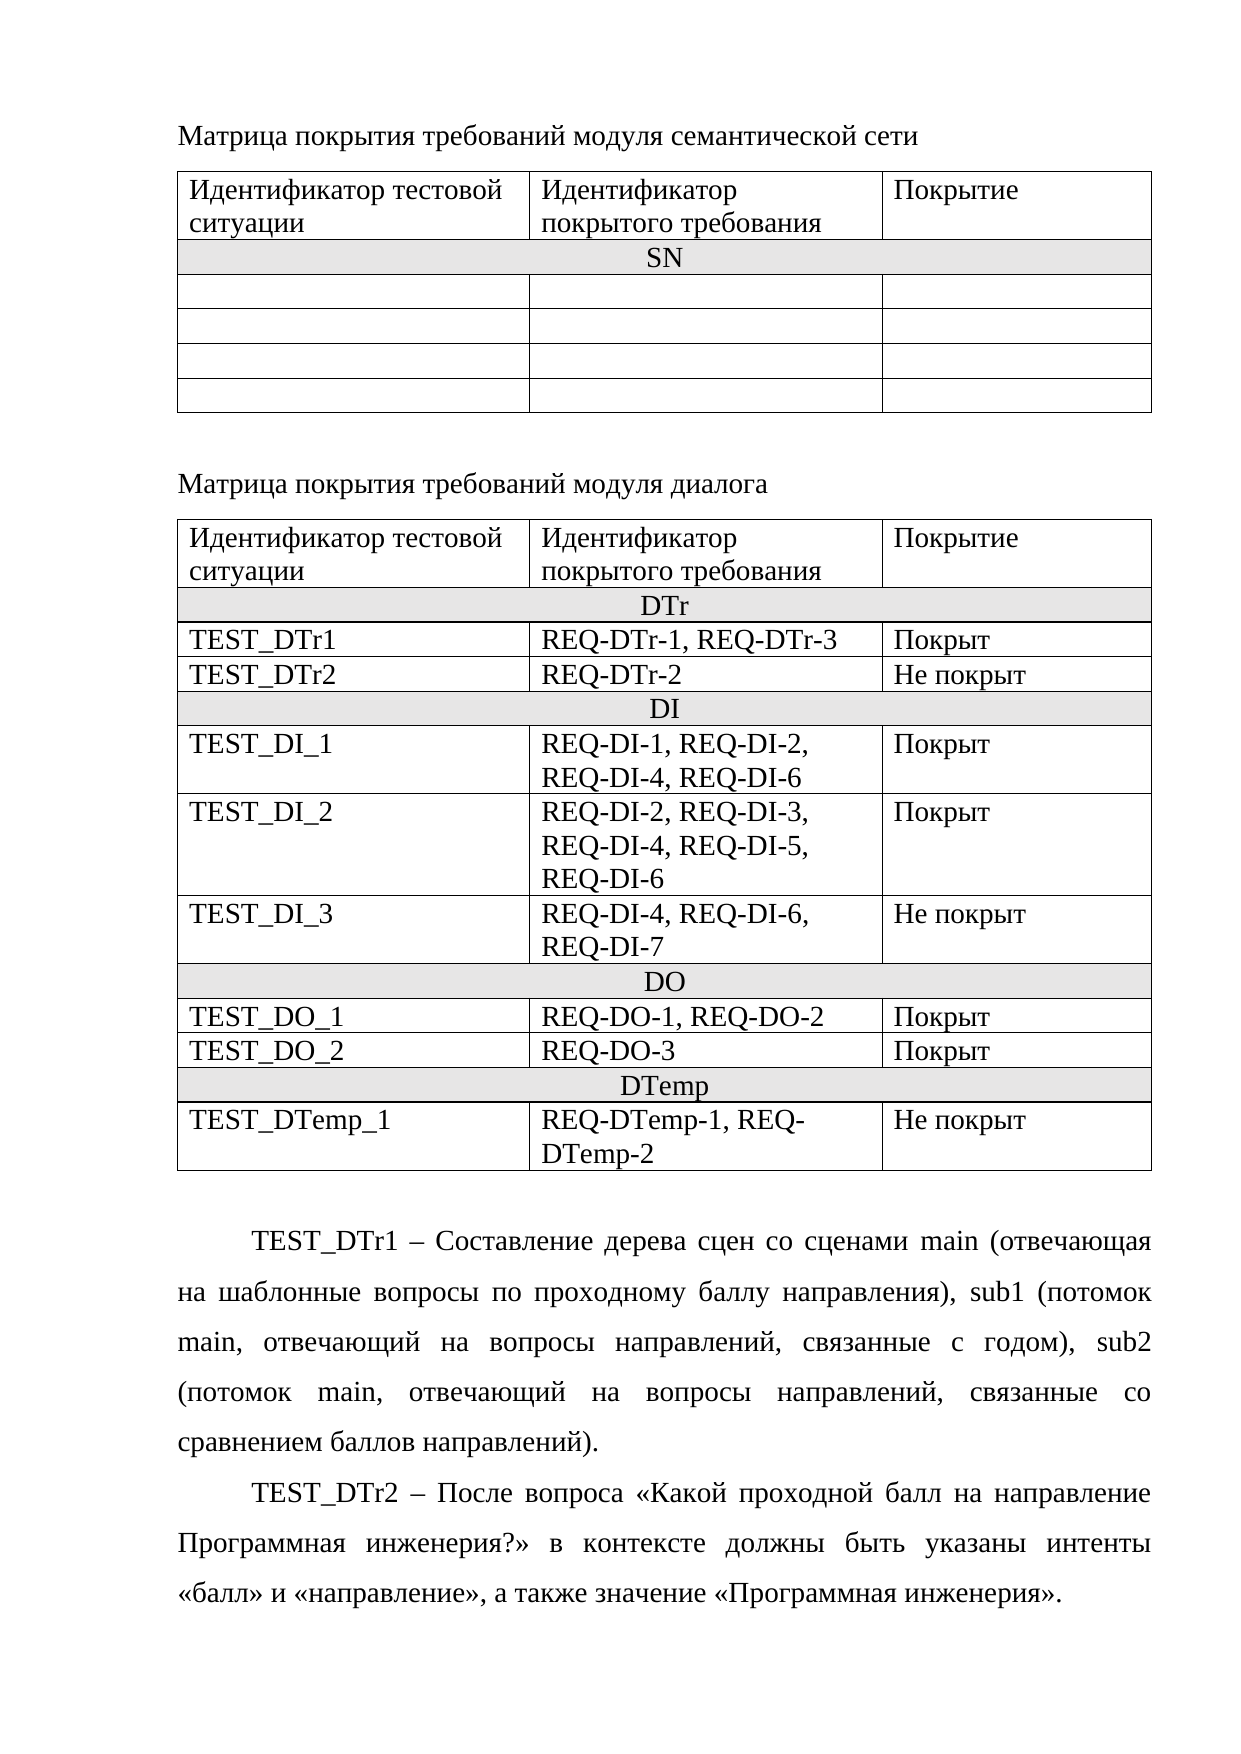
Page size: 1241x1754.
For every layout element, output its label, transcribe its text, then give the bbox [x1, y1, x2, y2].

table_cell DTemp [178, 1068, 1151, 1101]
table_cell Покрыт [883, 726, 1151, 793]
table_cell [530, 309, 882, 343]
table_header Идентификатор тестовой ситуации [178, 520, 529, 587]
text Матрица покрытия требований модуля семантической сети [177, 118, 1152, 152]
table_cell TEST_DI_2 [178, 794, 529, 895]
table_cell TEST_DO_1 [178, 999, 529, 1032]
table_header Покрытие [883, 520, 1151, 587]
table_cell [178, 379, 529, 412]
table_header Идентификатор покрытого требования [530, 172, 882, 239]
table_cell TEST_DI_1 [178, 726, 529, 793]
table_cell Покрыт [883, 623, 1151, 656]
table_cell TEST_DTr2 [178, 657, 529, 691]
table_header Покрытие [883, 172, 1151, 239]
table_cell REQ-DI-2, REQ-DI-3, REQ-DI-4, REQ-DI-5, REQ-DI-6 [530, 794, 882, 895]
text Матрица покрытия требований модуля диалога [177, 466, 1152, 499]
table_cell DTr [178, 588, 1151, 621]
table_cell REQ-DI-4, REQ-DI-6, REQ-DI-7 [530, 896, 882, 963]
text TEST_DTr2 – После вопроса «Какой проходной балл на направление Программная инженерия?» в контексте должны быть указаны интенты «балл» и «направление», а также значение «Программная инженерия». [177, 1475, 1152, 1609]
table_cell DI [178, 692, 1151, 725]
table_cell [530, 379, 882, 412]
table_cell [178, 344, 529, 377]
table_cell REQ-DO-3 [530, 1033, 882, 1067]
table_cell SN [178, 240, 1151, 274]
table_cell REQ-DTr-1, REQ-DTr-3 [530, 623, 882, 656]
table_header Идентификатор тестовой ситуации [178, 172, 529, 239]
table_cell TEST_DTemp_1 [178, 1103, 529, 1169]
table_cell REQ-DO-1, REQ-DO-2 [530, 999, 882, 1032]
table_cell [530, 344, 882, 377]
table_cell [178, 309, 529, 343]
table_cell [178, 275, 529, 308]
table_cell DO [178, 964, 1151, 998]
table_header Идентификатор покрытого требования [530, 520, 882, 587]
table_cell Покрыт [883, 1033, 1151, 1067]
table_cell REQ-DI-1, REQ-DI-2, REQ-DI-4, REQ-DI-6 [530, 726, 882, 793]
table_cell Не покрыт [883, 657, 1151, 691]
table_cell Не покрыт [883, 1103, 1151, 1169]
table_cell TEST_DTr1 [178, 623, 529, 656]
table_cell Покрыт [883, 794, 1151, 895]
table_cell TEST_DO_2 [178, 1033, 529, 1067]
table_cell REQ-DTemp-1, REQ-DTemp-2 [530, 1103, 882, 1169]
table_cell REQ-DTr-2 [530, 657, 882, 691]
table_cell TEST_DI_3 [178, 896, 529, 963]
table_cell Не покрыт [883, 896, 1151, 963]
table_cell [883, 379, 1151, 412]
table_cell [530, 275, 882, 308]
table_cell [883, 309, 1151, 343]
table_cell [883, 275, 1151, 308]
text TEST_DTr1 – Составление дерева сцен со сценами main (отвечающая на шаблонные вопросы по проходному баллу направления), sub1 (потомок main, отвечающий на вопросы направлений, связанные с годом), sub2 (потомок main, отвечающий на вопросы направлений, связанные со сравнением баллов направлений). [177, 1223, 1152, 1458]
table_cell Покрыт [883, 999, 1151, 1032]
table_cell [883, 344, 1151, 377]
